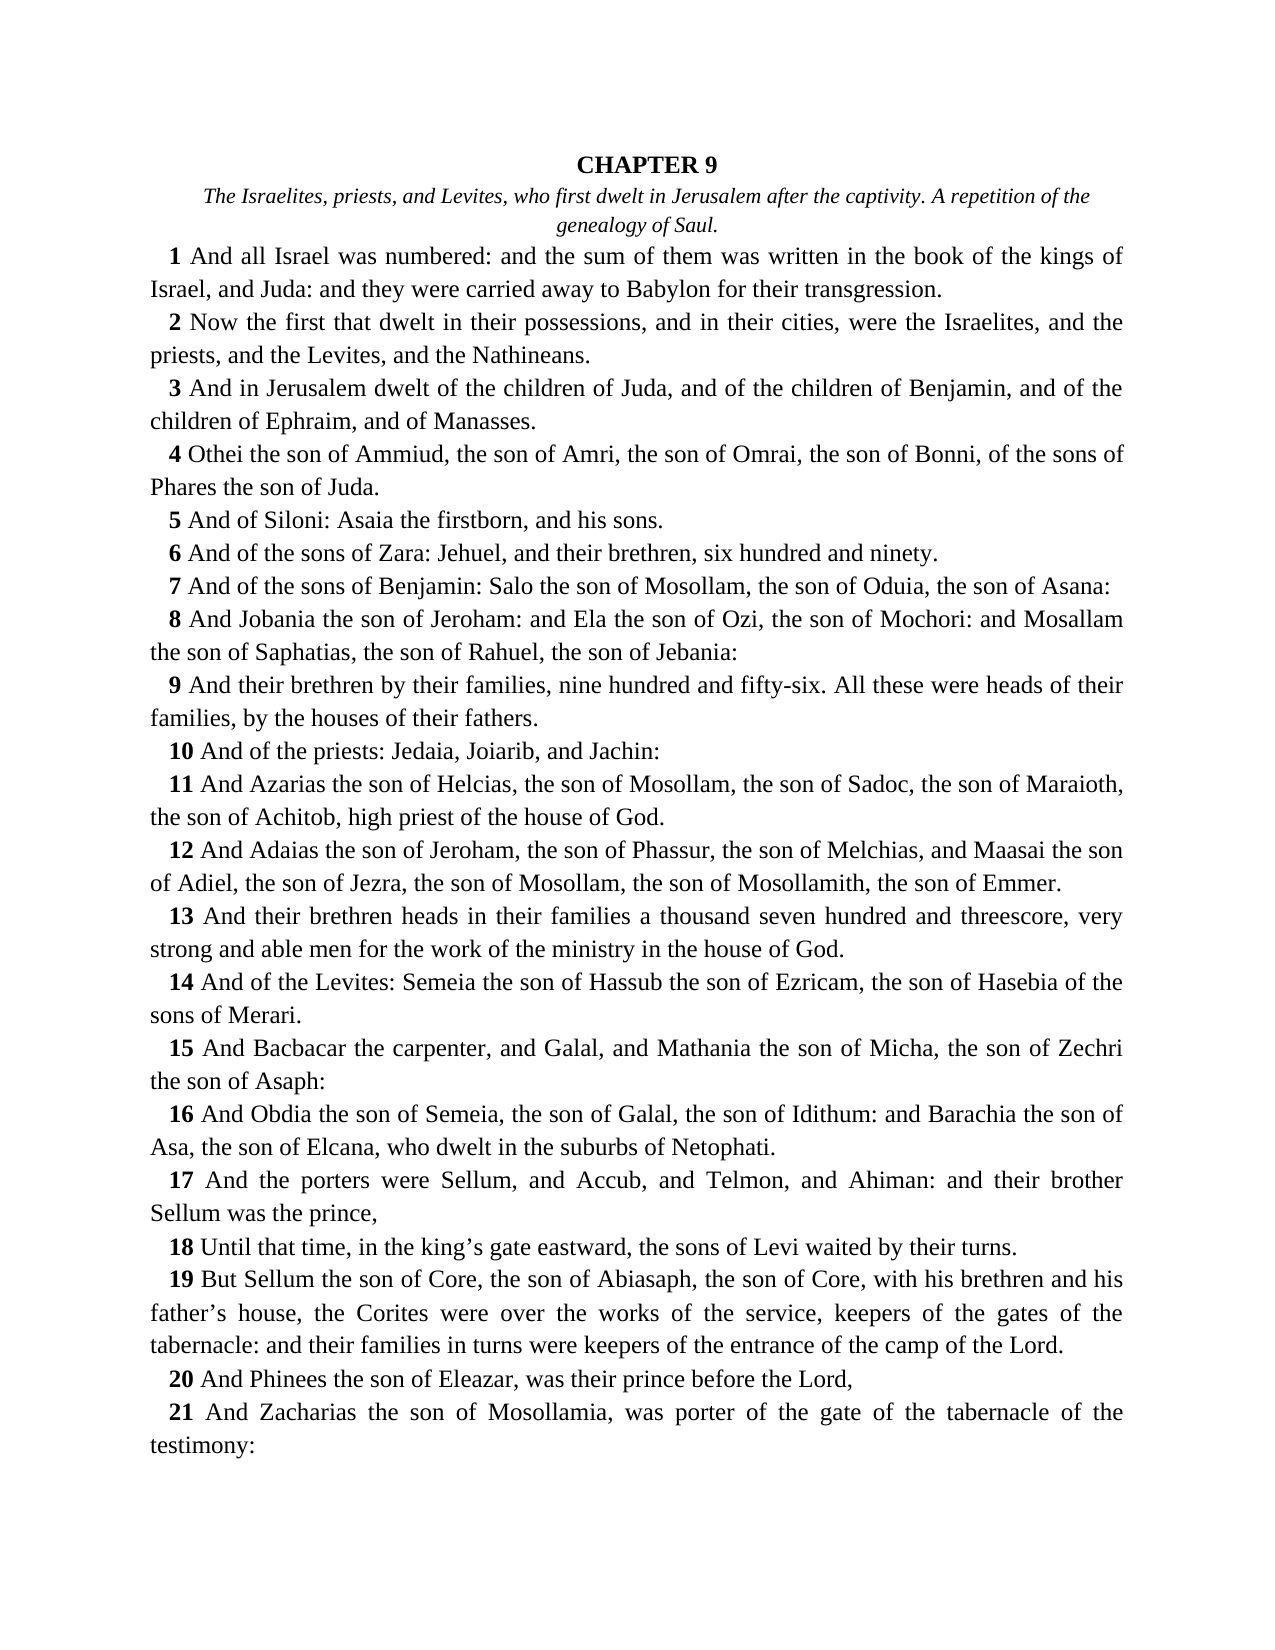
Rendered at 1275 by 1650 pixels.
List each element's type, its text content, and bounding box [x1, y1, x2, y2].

text 10 And of the priests: Jedaia, Joiarib, and Jachin: [150, 736, 1125, 765]
text The Israelites, priests, and Levites, who first dwelt in Jerusalem after the captivity. A repetition of the genealogy of Saul. [150, 183, 1125, 237]
text 11 And Azarias the son of Helcias, the son of Mosollam, the son of Sadoc, the son of Maraioth, the son of Achitob, high priest of the house of God. [150, 769, 1125, 831]
text 14 And of the Levites: Semeia the son of Hassub the son of Ezricam, the son of Hasebia of the sons of Merari. [150, 967, 1125, 1029]
text 17 And the porters were Sellum, and Accub, and Telmon, and Ahiman: and their brother Sellum was the prince, [150, 1166, 1125, 1227]
text 20 And Phinees the son of Eleazar, was their prince before the Lord, [150, 1364, 1125, 1392]
text 1 And all Israel was numbered: and the sum of them was written in the book of the kings of Israel, and Juda: and they were carried away to Babylon for their transgression. [150, 241, 1125, 303]
text 15 And Bacbacar the carpenter, and Galal, and Mathania the son of Micha, the son of Zechri the son of Asaph: [150, 1033, 1125, 1095]
text 8 And Jobania the son of Jeroham: and Ela the son of Ozi, the son of Mochori: and Mosallam the son of Saphatias, the son of Rahuel, the son of Jebania: [150, 604, 1125, 666]
text 19 But Sellum the son of Core, the son of Abiasaph, the son of Core, with his brethren and his father’s house, the Corites were over the works of the service, keepers of the gates of the tabernacle: and their families in turns were keepers of the entrance of the camp of the Lord. [150, 1264, 1125, 1359]
text 6 And of the sons of Zara: Jehuel, and their brethren, six hundred and ninety. [150, 538, 1125, 567]
text 16 And Obdia the son of Semeia, the son of Galal, the son of Idithum: and Barachia the son of Asa, the son of Elcana, who dwelt in the suburbs of Netophati. [150, 1099, 1125, 1161]
text 9 And their brethren by their families, nine hundred and fifty-six. All these were heads of their families, by the houses of their fathers. [150, 670, 1125, 732]
text CHAPTER 9 [150, 150, 1125, 179]
text 3 And in Jerusalem dwelt of the children of Juda, and of the children of Benjamin, and of the children of Ephraim, and of Manasses. [150, 373, 1125, 435]
text 7 And of the sons of Benjamin: Salo the son of Mosollam, the son of Oduia, the son of Asana: [150, 571, 1125, 600]
text 5 And of Siloni: Asaia the firstborn, and his sons. [150, 505, 1125, 534]
text 12 And Adaias the son of Jeroham, the son of Phassur, the son of Melchias, and Maasai the son of Adiel, the son of Jezra, the son of Mosollam, the son of Mosollamith, the son of Emmer. [150, 835, 1125, 897]
text 18 Until that time, in the king’s gate eastward, the sons of Levi waited by their turns. [150, 1232, 1125, 1260]
text 21 And Zacharias the son of Mosollamia, was porter of the gate of the tabernacle of the testimony: [150, 1397, 1125, 1458]
text 13 And their brethren heads in their families a thousand seven hundred and threescore, very strong and able men for the work of the ministry in the house of God. [150, 901, 1125, 963]
text 4 Othei the son of Ammiud, the son of Amri, the son of Omrai, the son of Bonni, of the sons of Phares the son of Juda. [150, 439, 1125, 501]
text 2 Now the first that dwelt in their possessions, and in their cities, were the Israelites, and the priests, and the Levites, and the Nathineans. [150, 307, 1125, 369]
